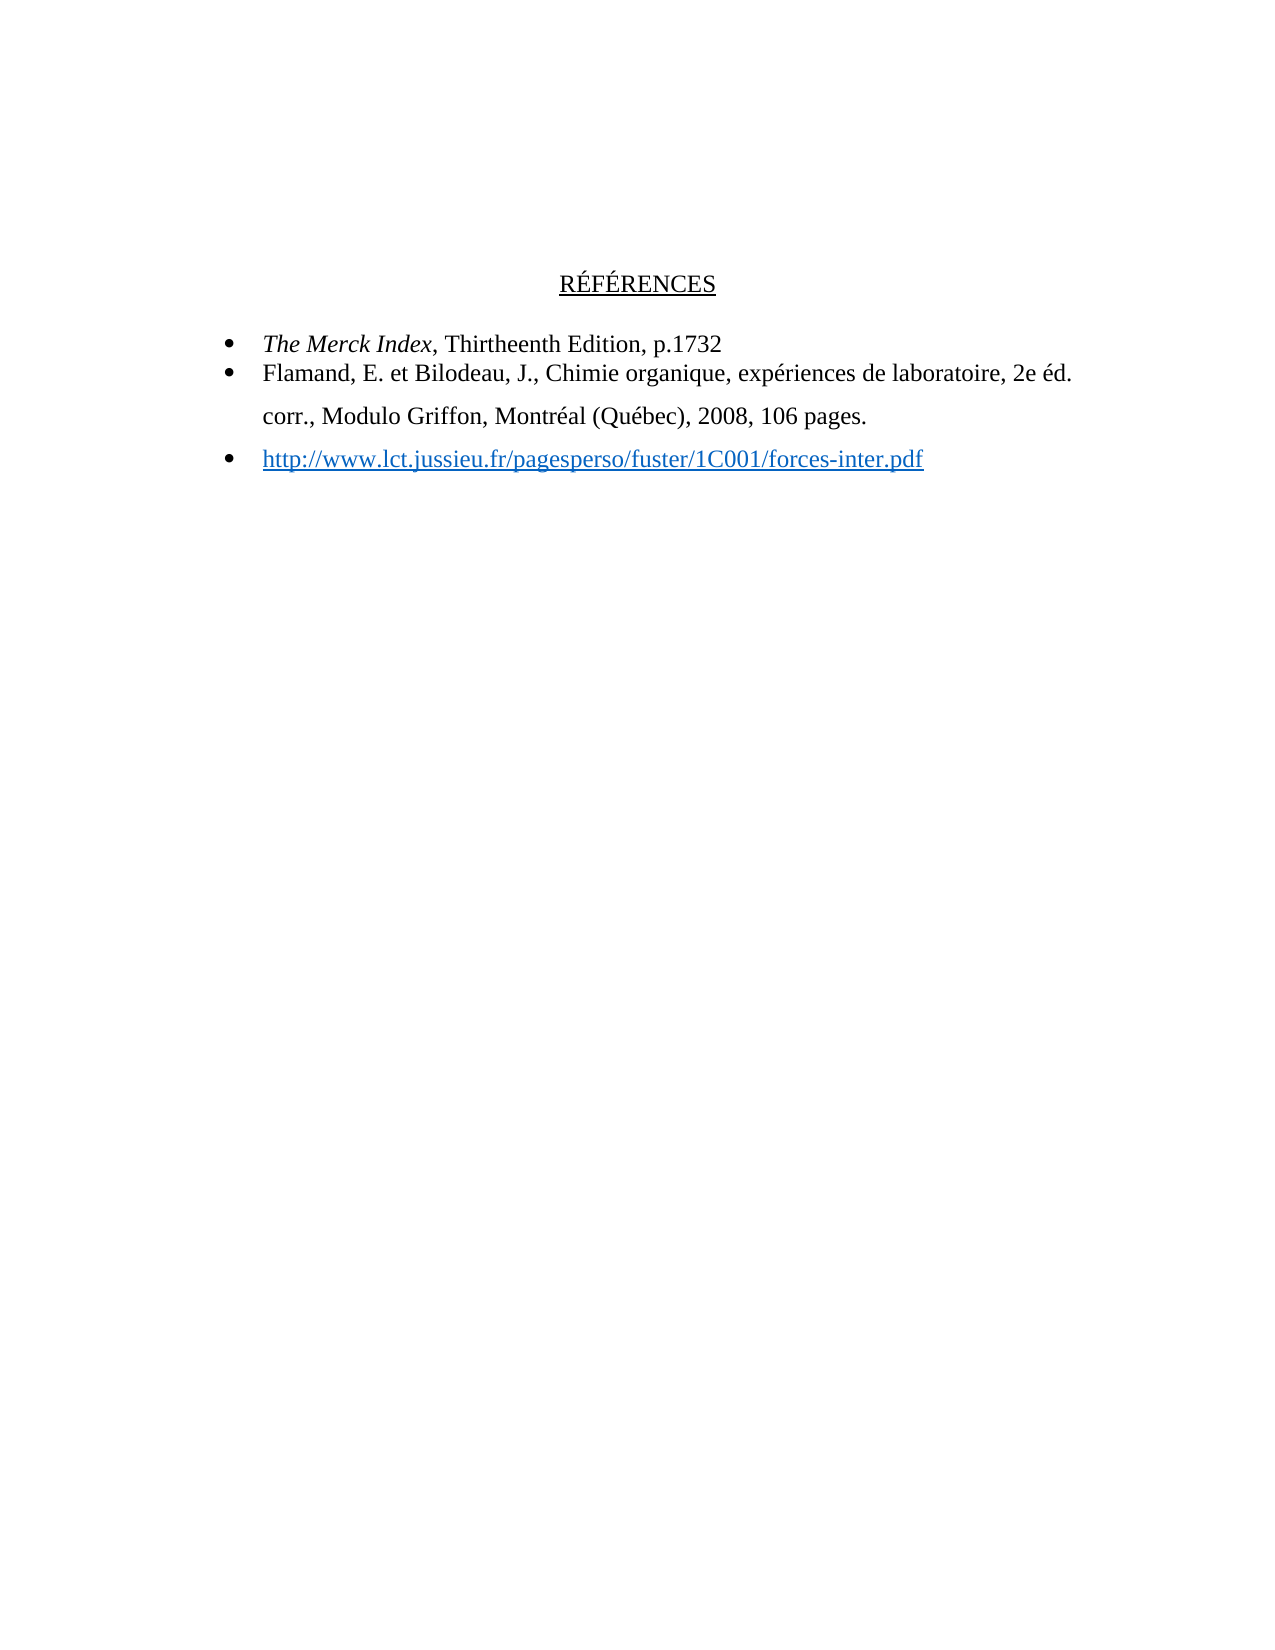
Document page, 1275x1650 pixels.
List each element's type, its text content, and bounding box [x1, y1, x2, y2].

list Flamand, E. et Bilodeau, J., Chimie organique, expériences de laboratoire, 2e éd. corr., Modulo Griffon, Montréal (Québec), 2008, 106 pages. [225, 358, 1087, 430]
list http://www.lct.jussieu.fr/pagesperso/fuster/1C001/forces-inter.pdf [225, 444, 1087, 473]
text RÉFÉRENCES [187, 269, 1087, 298]
list The Merck Index, Thirtheenth Edition, p.1732 [225, 329, 1087, 358]
